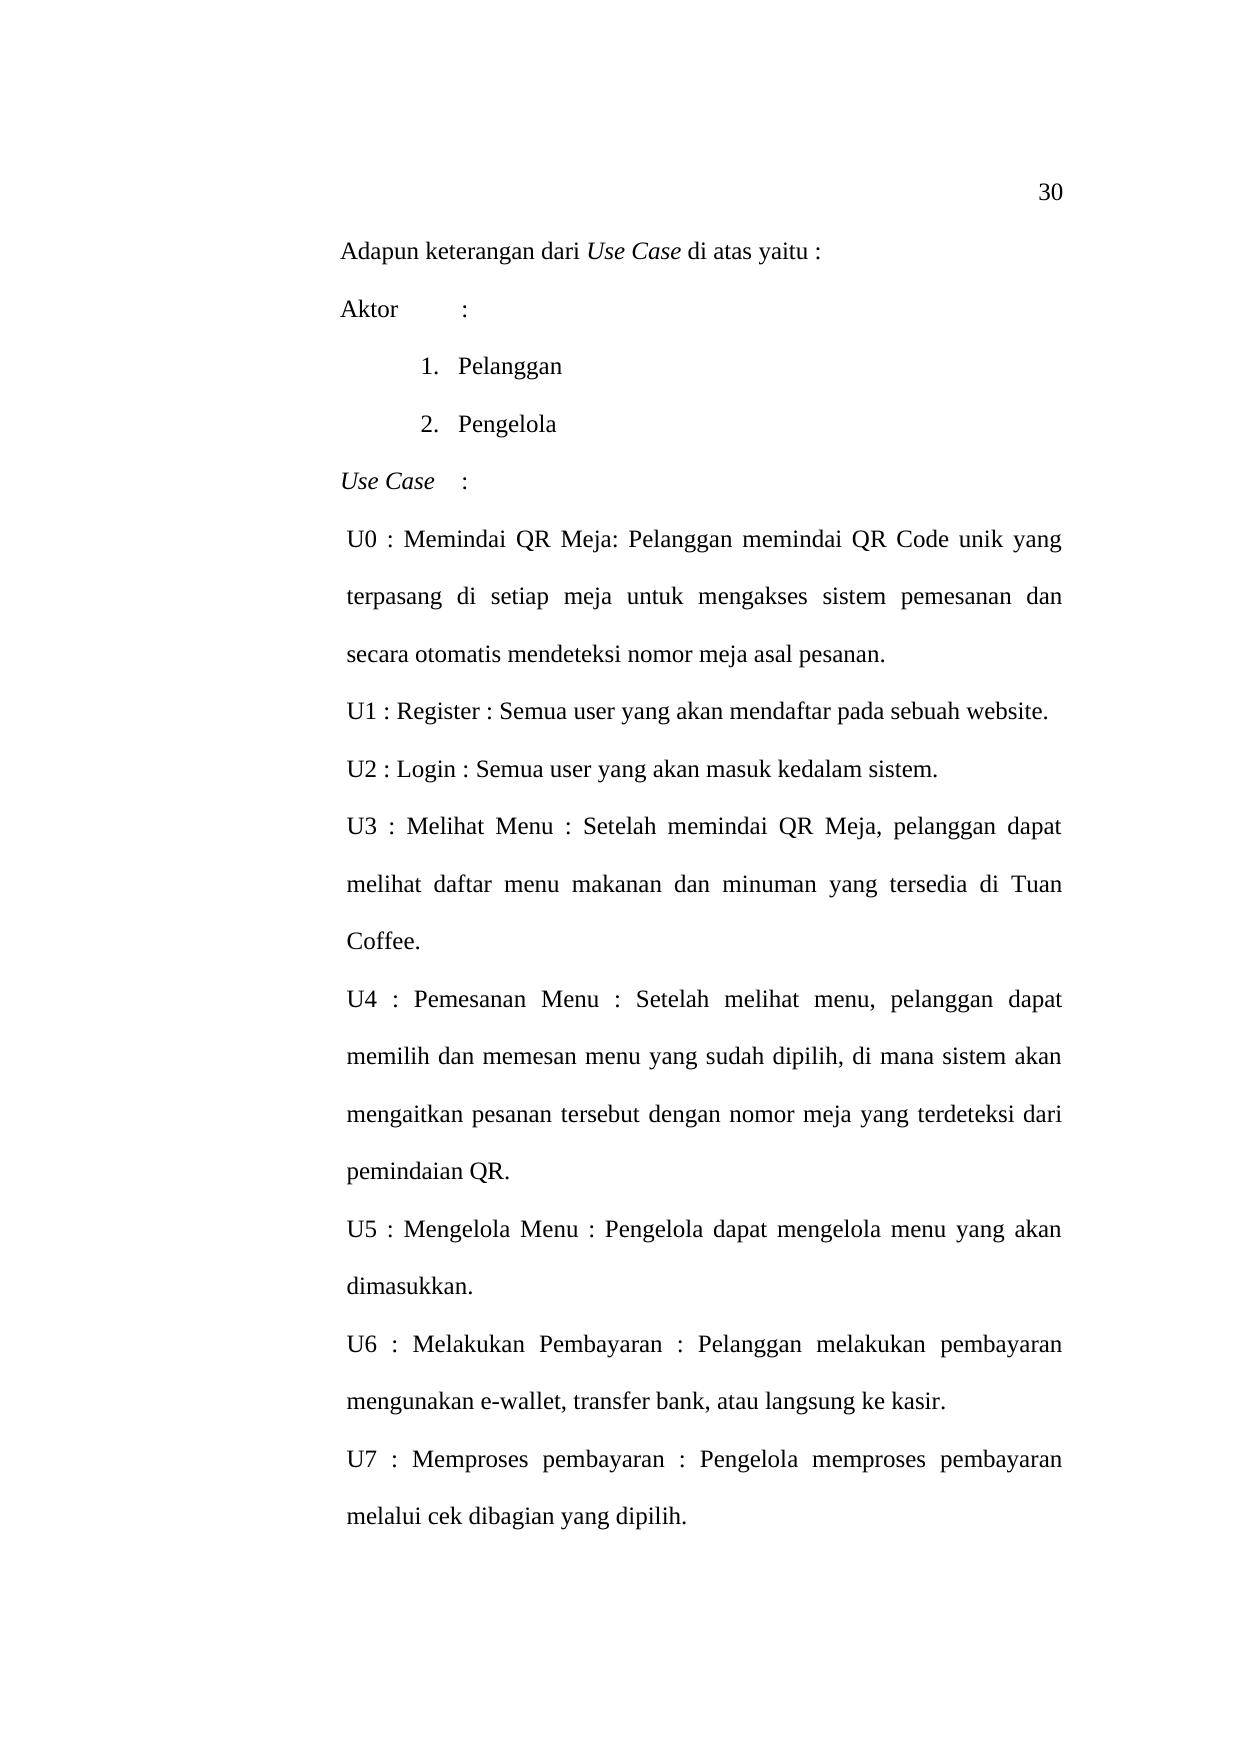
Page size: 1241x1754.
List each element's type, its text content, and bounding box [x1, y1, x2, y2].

text U4 : Pemesanan Menu : Setelah melihat menu, pelanggan dapat memilih dan memesan menu yang sudah dipilih, di mana sistem akan mengaitkan pesanan tersebut dengan nomor meja yang terdeteksi dari pemindaian QR. [346, 984, 1063, 1185]
text U5 : Mengelola Menu : Pengelola dapat mengelola menu yang akan dimasukkan. [346, 1214, 1063, 1300]
list Pelanggan [420, 351, 1063, 380]
text U6 : Melakukan Pembayaran : Pelanggan melakukan pembayaran mengunakan e-wallet, transfer bank, atau langsung ke kasir. [346, 1329, 1063, 1415]
text U2 : Login : Semua user yang akan masuk kedalam sistem. [346, 754, 1063, 782]
text Aktor : [340, 294, 1063, 322]
text Adapun keterangan dari Use Case di atas yaitu : [340, 236, 1063, 265]
text U7 : Memproses pembayaran : Pengelola memproses pembayaran melalui cek dibagian yang dipilih. [346, 1444, 1063, 1530]
text U0 : Memindai QR Meja: Pelanggan memindai QR Code unik yang terpasang di setiap meja untuk mengakses sistem pemesanan dan secara otomatis mendeteksi nomor meja asal pesanan. [346, 524, 1063, 667]
text U3 : Melihat Menu : Setelah memindai QR Meja, pelanggan dapat melihat daftar menu makanan dan minuman yang tersedia di Tuan Coffee. [346, 811, 1063, 955]
text Use Case : [340, 466, 1063, 495]
list Pengelola [420, 409, 1063, 437]
text U1 : Register : Semua user yang akan mendaftar pada sebuah website. [346, 696, 1063, 725]
